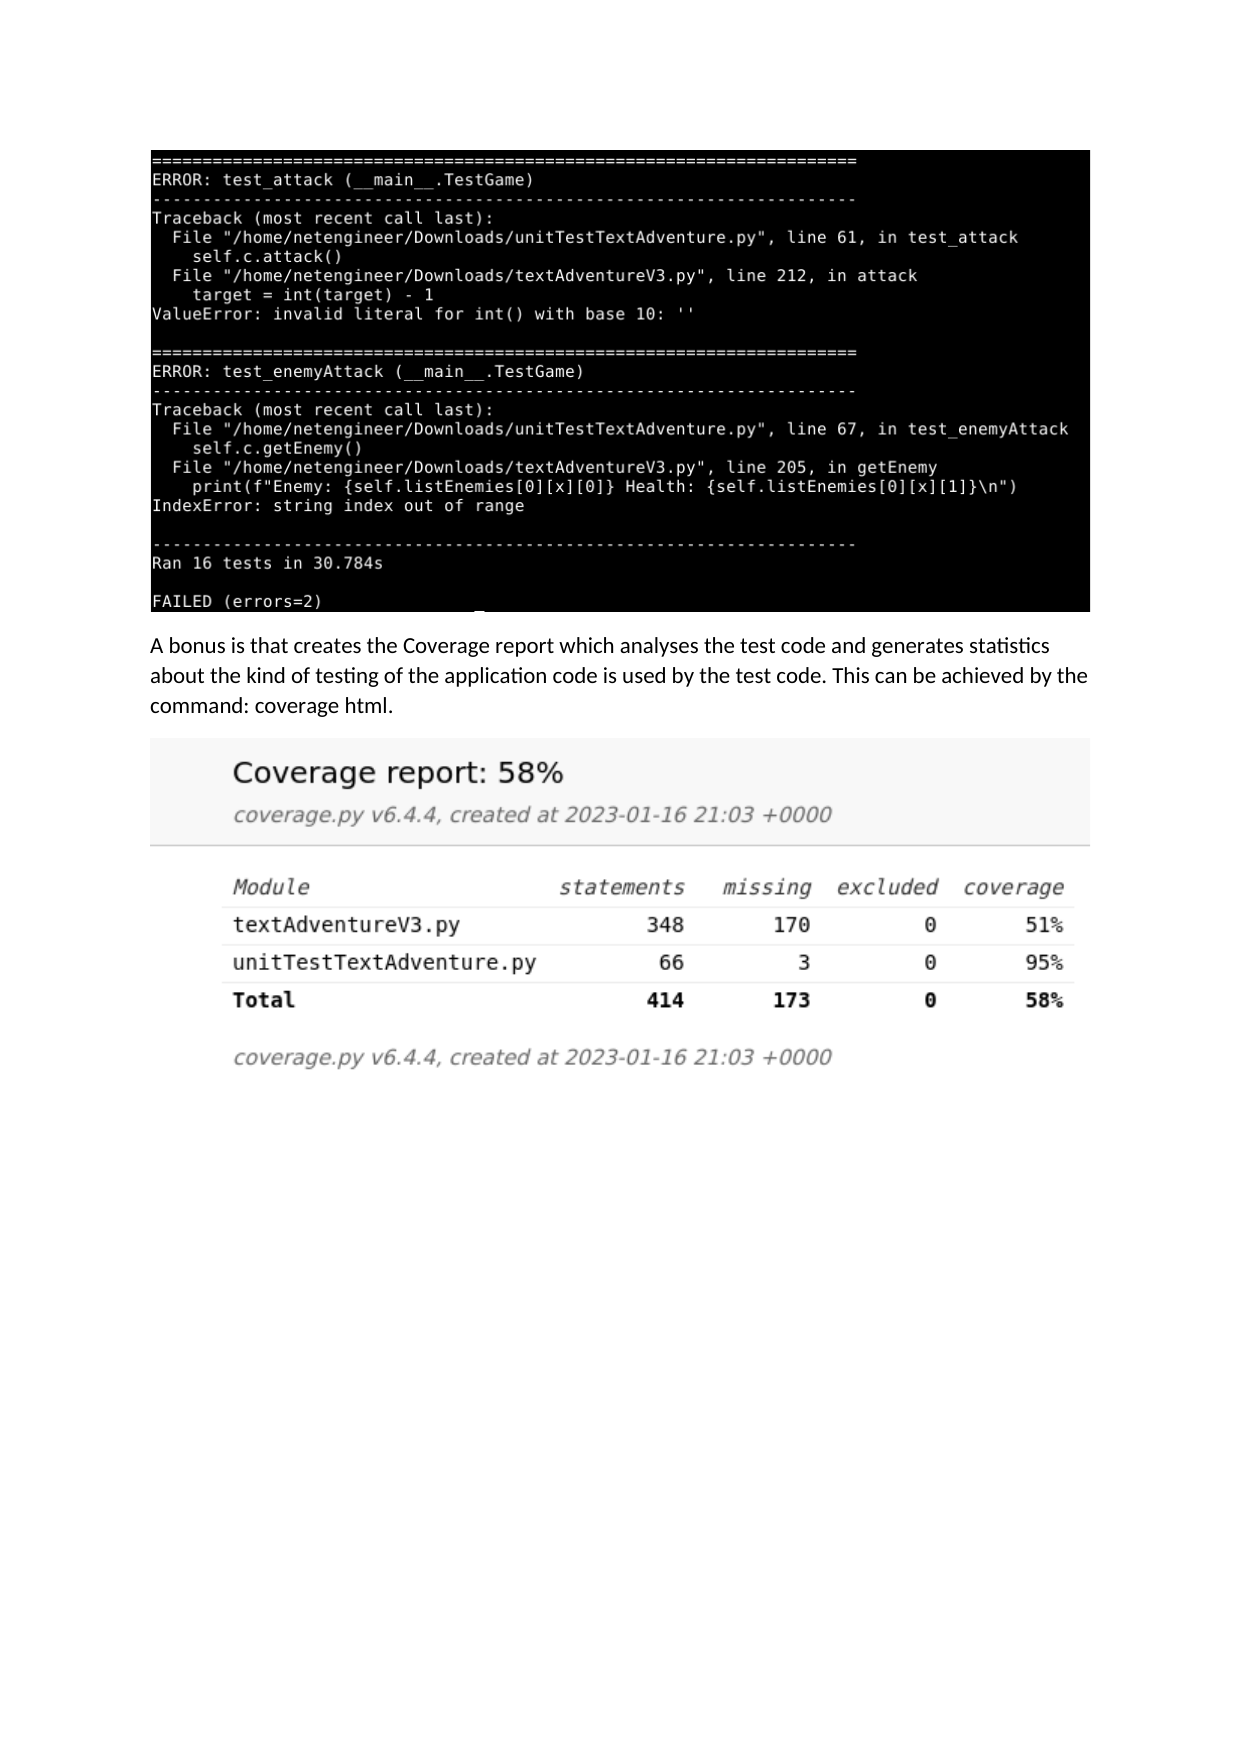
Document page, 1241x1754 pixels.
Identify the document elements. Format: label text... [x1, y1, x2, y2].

text A bonus is that creates the Coverage report which analyses the test code and generates statistics about the kind of testing of the application code is used by the test code. This can be achieved by the command: coverage html. [150, 631, 1090, 719]
picture [150, 738, 1091, 1089]
picture [150, 150, 1091, 612]
